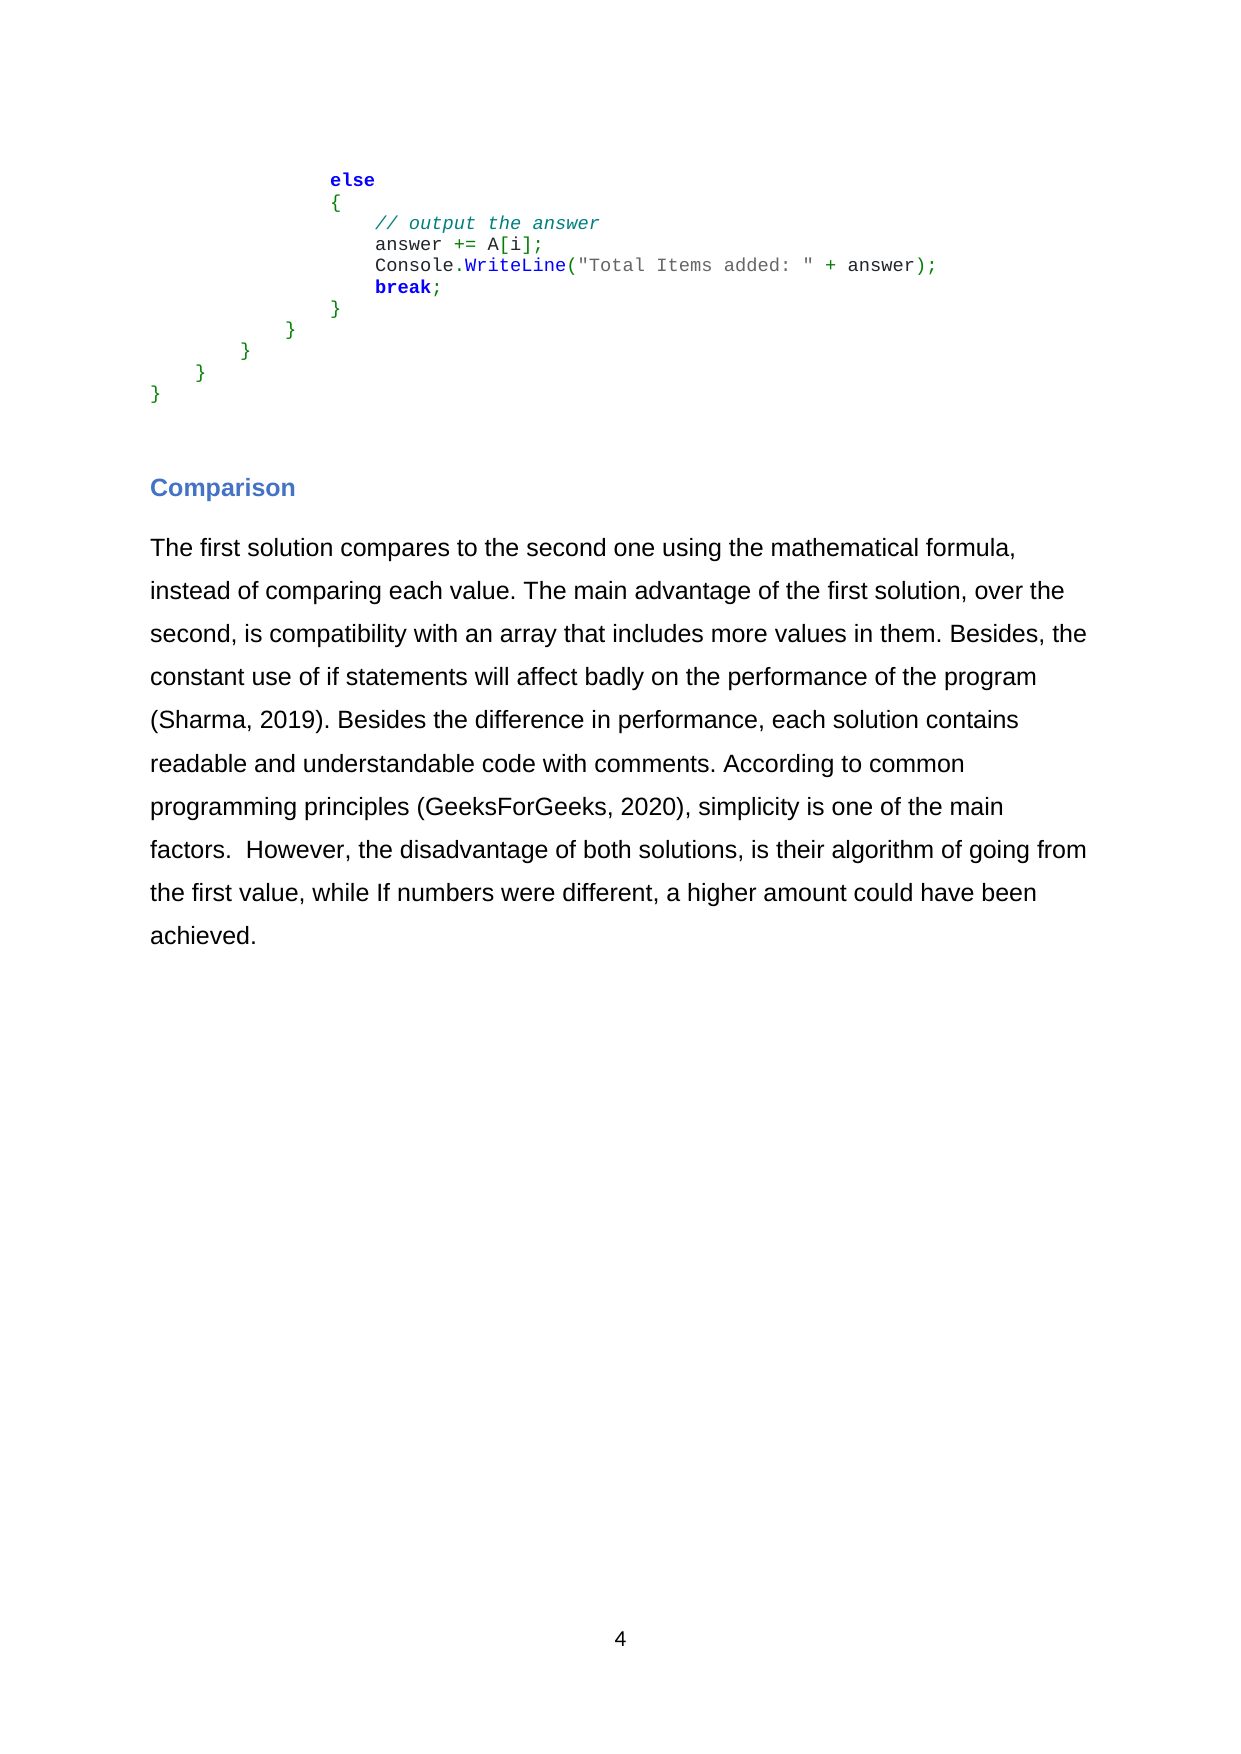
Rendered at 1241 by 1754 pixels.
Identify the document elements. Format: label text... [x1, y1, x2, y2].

text Console.WriteLine("Total Items added: " + answer); [150, 256, 1090, 277]
text } [150, 320, 1090, 341]
text The first solution compares to the second one using the mathematical formula, instead of comparing each value. The main advantage of the first solution, over the second, is compatibility with an array that includes more values in them. Besides, the constant use of if statements will affect badly on the performance of the program (Sharma, 2019). Besides the difference in performance, each solution contains readable and understandable code with comments. According to common programming principles (GeeksForGeeks, 2020), simplicity is one of the main factors. However, the disadvantage of both solutions, is their algorithm of going from the first value, while If numbers were different, a higher amount could have been achieved. [150, 533, 1090, 950]
text } [150, 299, 1090, 320]
text answer += A[i]; [150, 235, 1090, 256]
text } [150, 341, 1090, 362]
text else [150, 171, 1090, 192]
text // output the answer [150, 214, 1090, 235]
text } [150, 362, 1090, 384]
text Comparison [150, 473, 1090, 502]
text } [150, 384, 1090, 405]
text { [150, 192, 1090, 214]
text break; [150, 277, 1090, 299]
